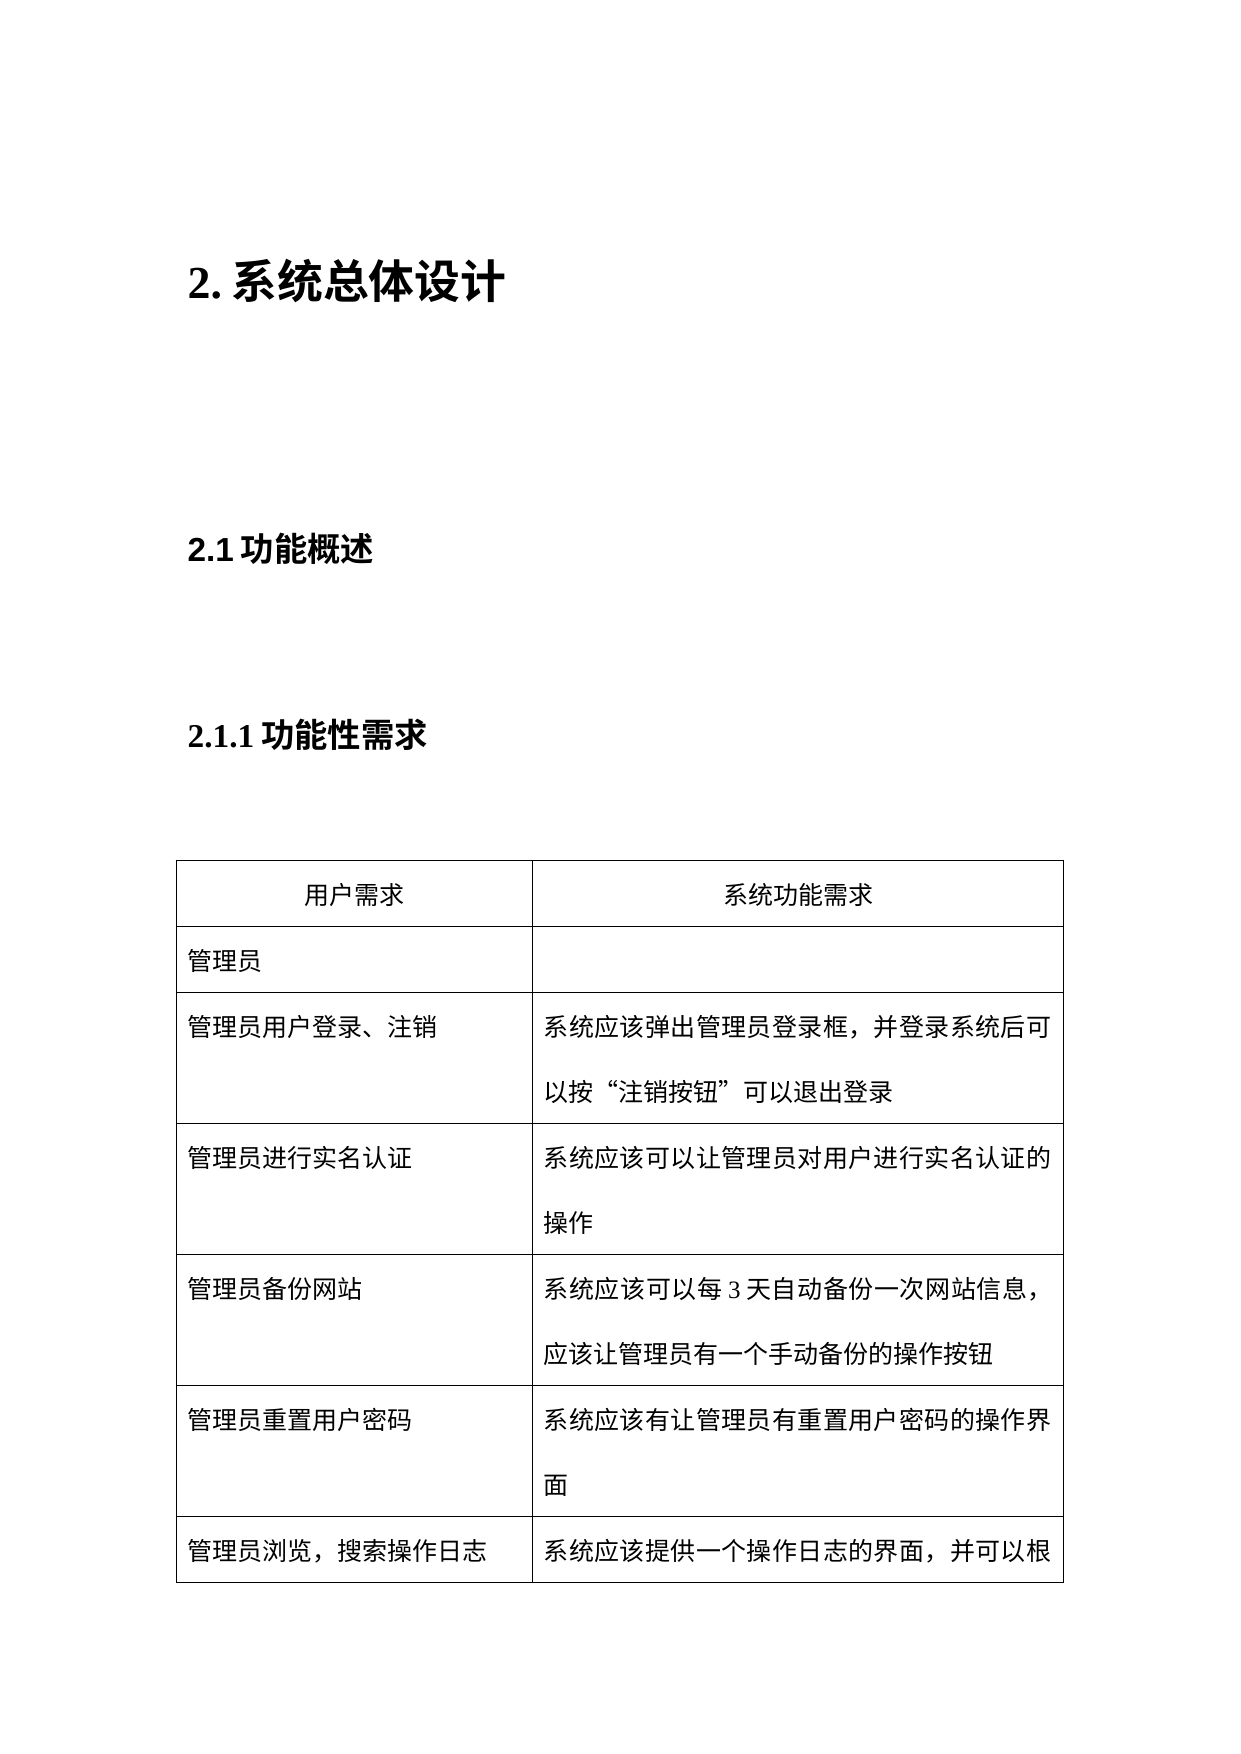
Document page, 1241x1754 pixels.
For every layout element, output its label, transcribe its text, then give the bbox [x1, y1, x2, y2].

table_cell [533, 1517, 1063, 1582]
table_cell 管理员 [177, 927, 532, 992]
subtitle 系统总体设计 [187, 230, 1053, 327]
table_cell 管理员重置用户密码 [177, 1386, 532, 1516]
table_cell 管理员备份网站 [177, 1255, 532, 1385]
table_cell 管理员浏览，搜索操作日志 [177, 1517, 532, 1582]
table_cell 系统应该可以每3天自动备份一次网站信息，应该让管理员有一个手动备份的操作按钮 [533, 1255, 1063, 1385]
table_header 用户需求 [177, 861, 532, 926]
table_cell 管理员用户登录、注销 [177, 993, 532, 1123]
table_cell 管理员进行实名认证 [177, 1124, 532, 1254]
subtitle 2.1功能概述 [187, 514, 1053, 579]
table_header 系统功能需求 [533, 861, 1063, 926]
table_cell 系统应该有让管理员有重置用户密码的操作界面 [533, 1386, 1063, 1516]
table_cell 系统应该弹出管理员登录框，并登录系统后可以按“注销按钮”可以退出登录 [533, 993, 1063, 1123]
table_cell 系统应该可以让管理员对用户进行实名认证的操作 [533, 1124, 1063, 1254]
subtitle 2.1.1功能性需求 [187, 701, 1053, 766]
table_cell [533, 927, 1063, 992]
